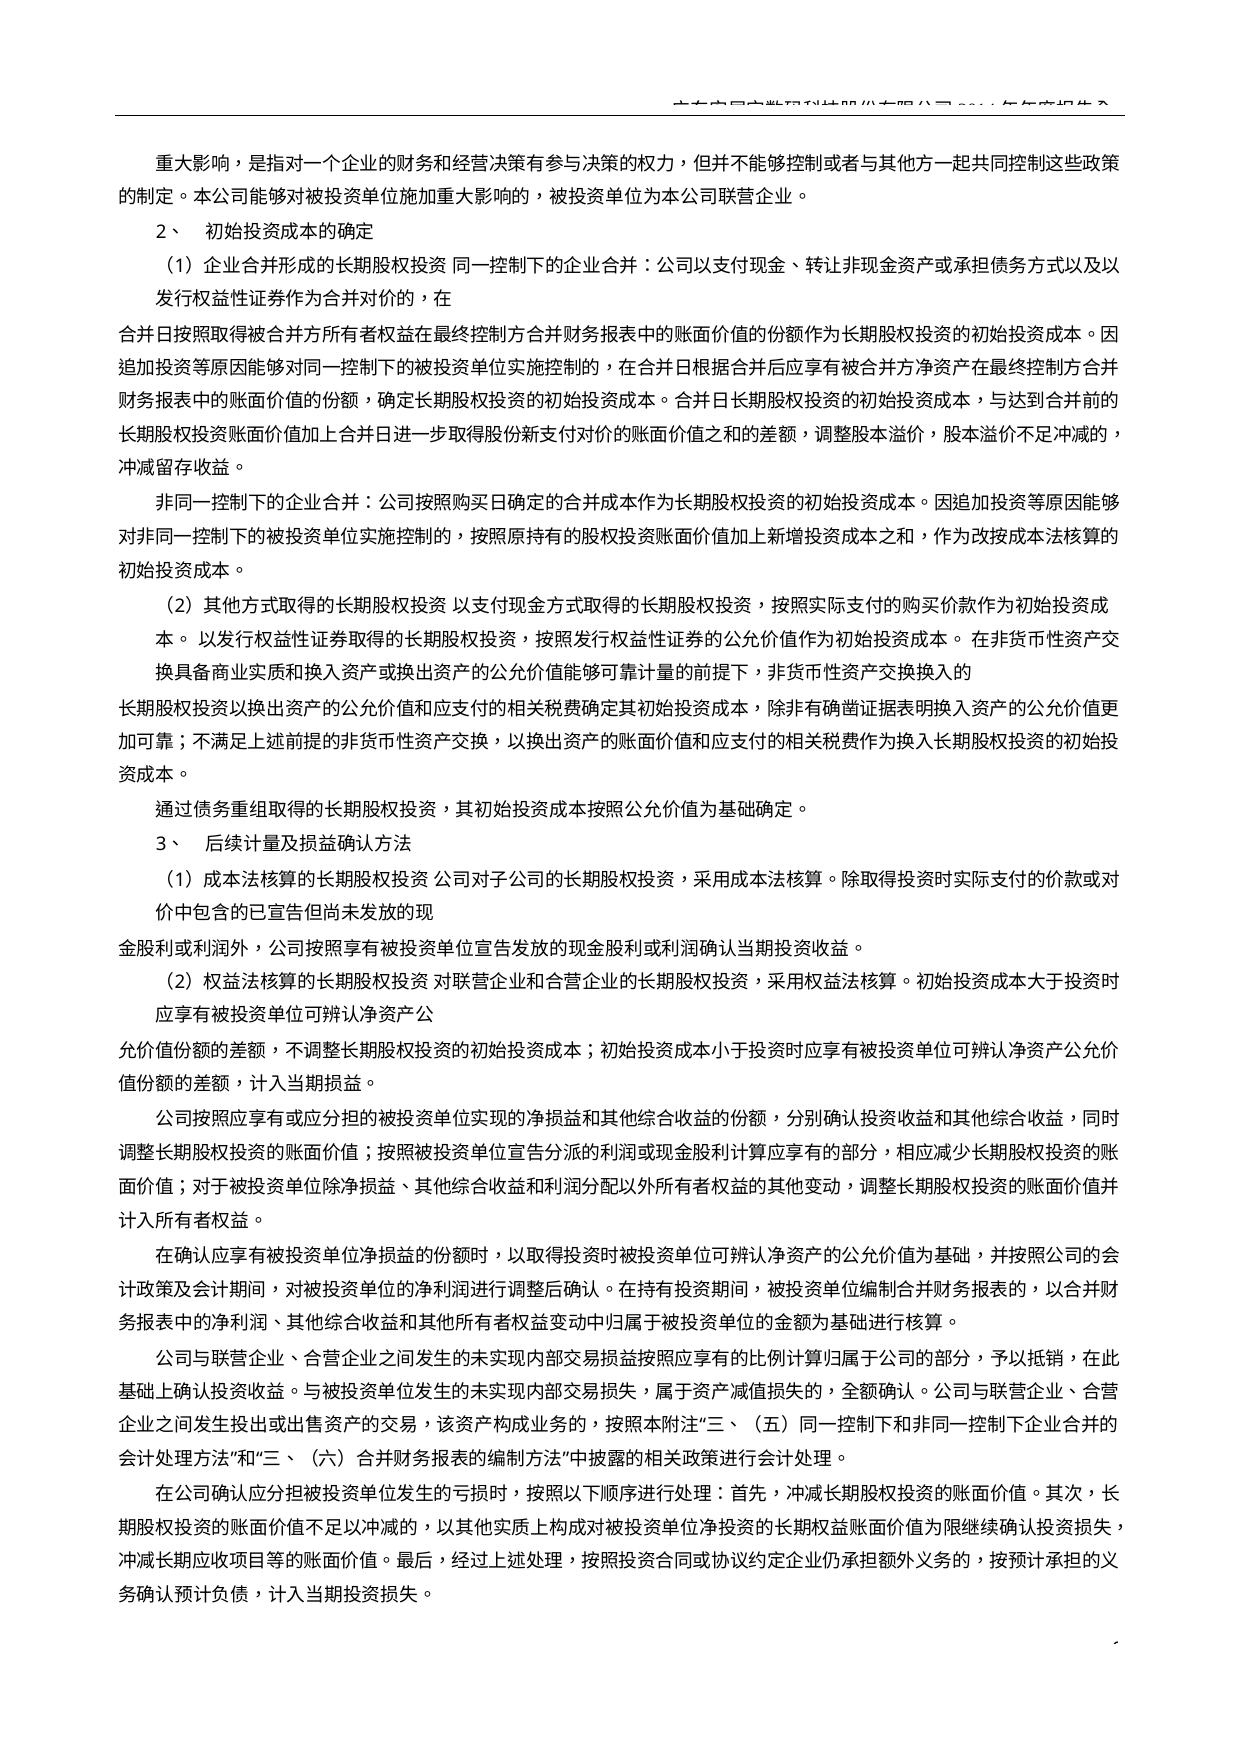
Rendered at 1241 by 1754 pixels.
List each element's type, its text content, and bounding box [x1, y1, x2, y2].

text （1）成本法核算的长期股权投资 公司对子公司的长期股权投资，采用成本法核算。除取得投资时实际支付的价款或对价中包含的已宣告但尚未发放的现 [156, 866, 1138, 925]
text 合并日按照取得被合并方所有者权益在最终控制方合并财务报表中的账面价值的份额作为长期股权投资的初始投资成本。因 追加投资等原因能够对同一控制下的被投资单位实施控制的，在合并日根据合并后应享有被合并方净资产在最终控制方合并 财务报表中的账面价值的份额，确定长期股权投资的初始投资成本。合并日长期股权投资的初始投资成本，与达到合并前的 长期股权投资账面价值加上合并日进一步取得股份新支付对价的账面价值之和的差额，调整股本溢价，股本溢价不足冲减的， 冲减留存收益。 [118, 321, 1138, 480]
text 允价值份额的差额，不调整长期股权投资的初始投资成本；初始投资成本小于投资时应享有被投资单位可辨认净资产公允价 值份额的差额，计入当期损益。 [118, 1037, 1138, 1096]
text 非同一控制下的企业合并：公司按照购买日确定的合并成本作为长期股权投资的初始投资成本。因追加投资等原因能够 对非同一控制下的被投资单位实施控制的，按照原持有的股权投资账面价值加上新增投资成本之和，作为改按成本法核算的 初始投资成本。 [118, 489, 1122, 583]
text 长期股权投资以换出资产的公允价值和应支付的相关税费确定其初始投资成本，除非有确凿证据表明换入资产的公允价值更 加可靠；不满足上述前提的非货币性资产交换，以换出资产的账面价值和应支付的相关税费作为换入长期股权投资的初始投 资成本。 [118, 695, 1122, 787]
text （2）其他方式取得的长期股权投资 以支付现金方式取得的长期股权投资，按照实际支付的购买价款作为初始投资成本。 以发行权益性证券取得的长期股权投资，按照发行权益性证券的公允价值作为初始投资成本。 在非货币性资产交换具备商业实质和换入资产或换出资产的公允价值能够可靠计量的前提下，非货币性资产交换换入的 [156, 593, 1138, 685]
text 在确认应享有被投资单位净损益的份额时，以取得投资时被投资单位可辨认净资产的公允价值为基础，并按照公司的会 计政策及会计期间，对被投资单位的净利润进行调整后确认。在持有投资期间，被投资单位编制合并财务报表的，以合并财 务报表中的净利润、其他综合收益和其他所有者权益变动中归属于被投资单位的金额为基础进行核算。 [118, 1243, 1122, 1335]
text 公司按照应享有或应分担的被投资单位实现的净损益和其他综合收益的份额，分别确认投资收益和其他综合收益，同时 调整长期股权投资的账面价值；按照被投资单位宣告分派的利润或现金股利计算应享有的部分，相应减少长期股权投资的账 面价值；对于被投资单位除净损益、其他综合收益和利润分配以外所有者权益的其他变动，调整长期股权投资的账面价值并 计入所有者权益。 [118, 1106, 1122, 1233]
text （1）企业合并形成的长期股权投资 同一控制下的企业合并：公司以支付现金、转让非现金资产或承担债务方式以及以发行权益性证券作为合并对价的，在 [156, 252, 1138, 311]
text 公司与联营企业、合营企业之间发生的未实现内部交易损益按照应享有的比例计算归属于公司的部分，予以抵销，在此 基础上确认投资收益。与被投资单位发生的未实现内部交易损失，属于资产减值损失的，全额确认。公司与联营企业、合营 企业之间发生投出或出售资产的交易，该资产构成业务的，按照本附注“三、（五）同一控制下和非同一控制下企业合并的 会计处理方法”和“三、（六）合并财务报表的编制方法”中披露的相关政策进行会计处理。 [118, 1345, 1123, 1470]
text （2）权益法核算的长期股权投资 对联营企业和合营企业的长期股权投资，采用权益法核算。初始投资成本大于投资时应享有被投资单位可辨认净资产公 [156, 968, 1138, 1027]
text 通过债务重组取得的长期股权投资，其初始投资成本按照公允价值为基础确定。 3、 后续计量及损益确认方法 [156, 797, 812, 856]
text 在公司确认应分担被投资单位发生的亏损时，按照以下顺序进行处理：首先，冲减长期股权投资的账面价值。其次，长 期股权投资的账面价值不足以冲减的，以其他实质上构成对被投资单位净投资的长期权益账面价值为限继续确认投资损失， 冲减长期应收项目等的账面价值。最后，经过上述处理，按照投资合同或协议约定企业仍承担额外义务的，按预计承担的义 务确认预计负债，计入当期投资损失。 [118, 1480, 1132, 1607]
text 2、 初始投资成本的确定 [156, 219, 1138, 244]
text 重大影响，是指对一个企业的财务和经营决策有参与决策的权力，但并不能够控制或者与其他方一起共同控制这些政策 的制定。本公司能够对被投资单位施加重大影响的，被投资单位为本公司联营企业。 [118, 150, 1122, 209]
text 金股利或利润外，公司按照享有被投资单位宣告发放的现金股利或利润确认当期投资收益。 [118, 935, 1138, 960]
